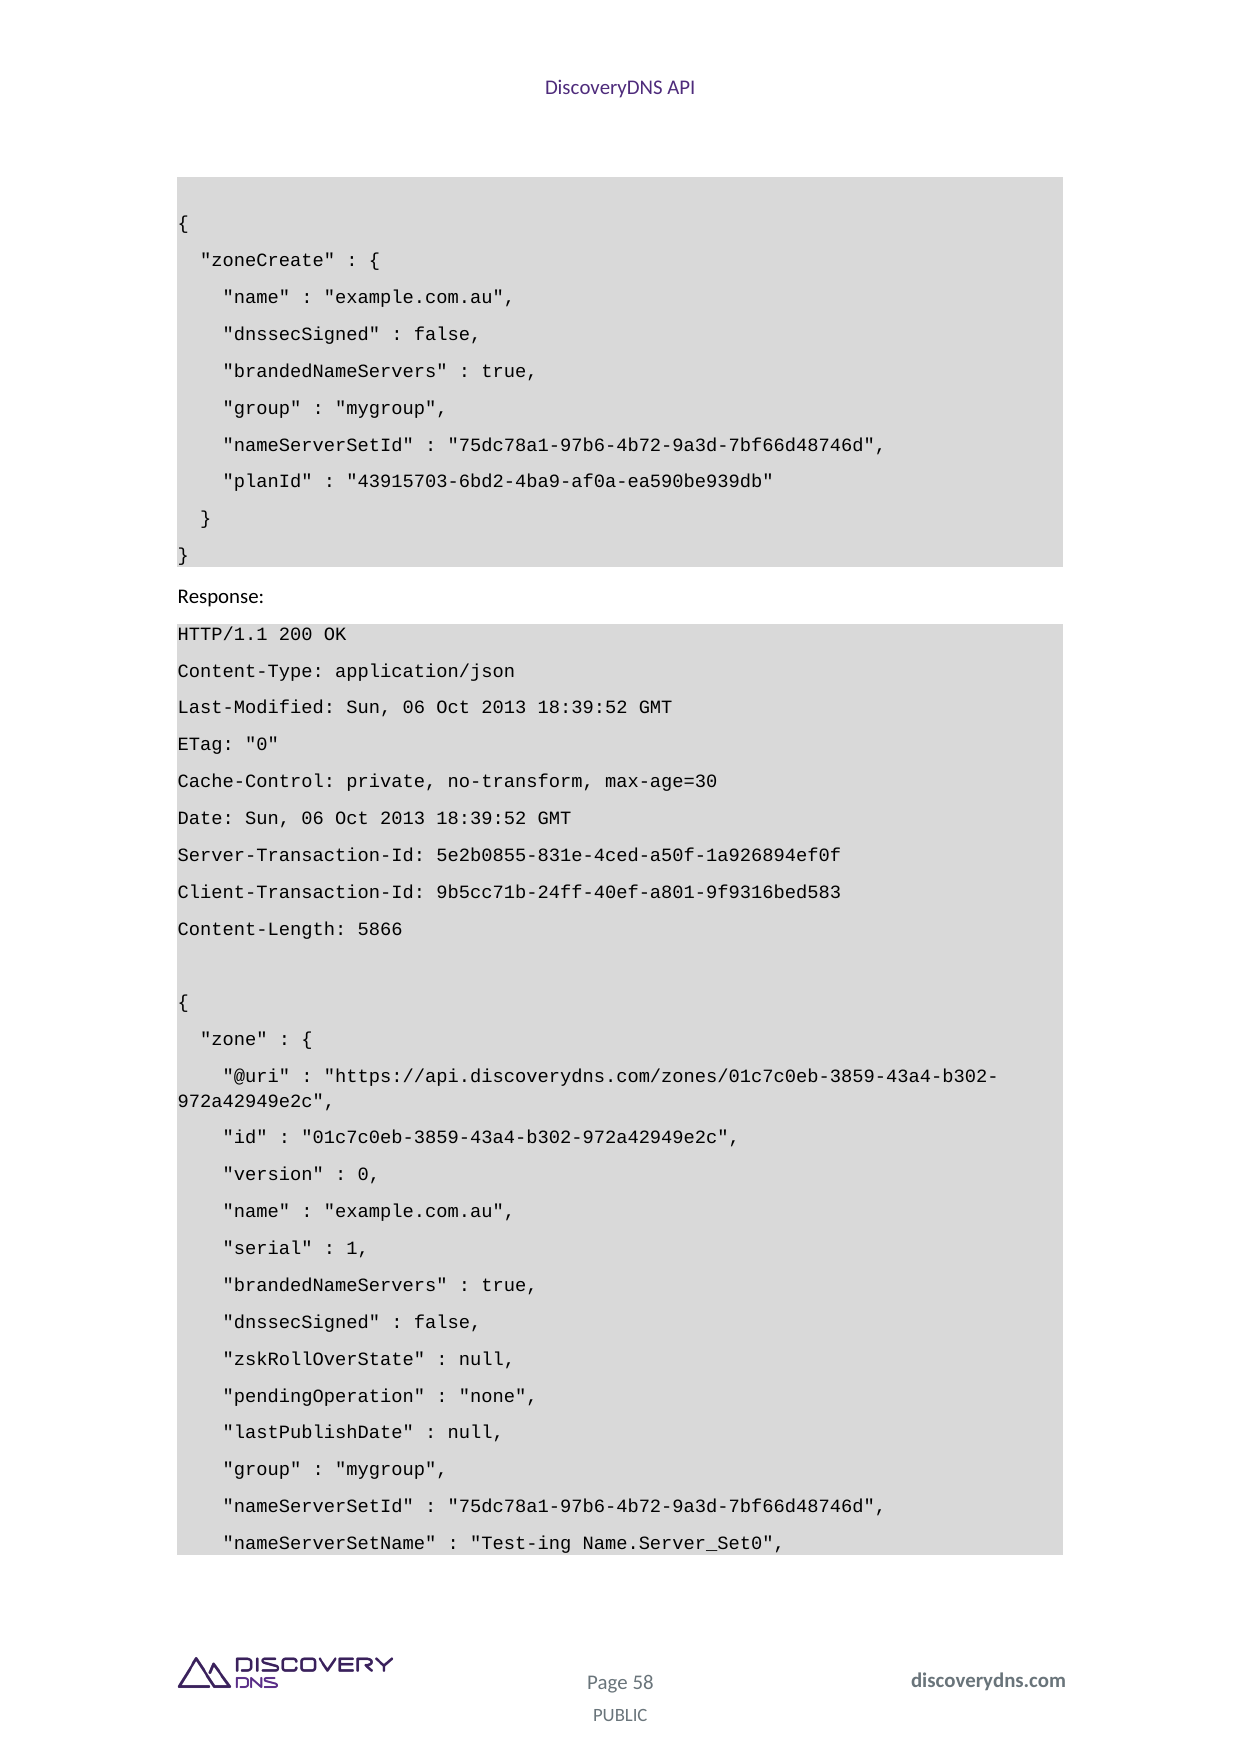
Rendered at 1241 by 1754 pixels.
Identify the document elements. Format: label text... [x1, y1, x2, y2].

text "nameServerSetId" : "75dc78a1-97b6-4b72-9a3d-7bf66d48746d", [177, 435, 1063, 457]
text "@uri" : "https://api.discoverydns.com/zones/01c7c0eb-3859-43a4-b302-972a42949e2c", [177, 1067, 1063, 1113]
text "serial" : 1, [177, 1239, 1063, 1260]
text "planId" : "43915703-6bd2-4ba9-af0a-ea590be939db" [177, 472, 1063, 493]
text "version" : 0, [177, 1165, 1063, 1186]
picture [177, 1656, 394, 1689]
text "brandedNameServers" : true, [177, 1276, 1063, 1297]
text "name" : "example.com.au", [177, 288, 1063, 309]
text "dnssecSigned" : false, [177, 1313, 1063, 1334]
text "brandedNameServers" : true, [177, 362, 1063, 383]
text Last-Modified: Sun, 06 Oct 2013 18:39:52 GMT [177, 698, 1063, 719]
text Cache-Control: private, no-transform, max-age=30 [177, 772, 1063, 793]
text { [177, 993, 1063, 1014]
text "id" : "01c7c0eb-3859-43a4-b302-972a42949e2c", [177, 1128, 1063, 1149]
text } [177, 546, 1063, 567]
text Date: Sun, 06 Oct 2013 18:39:52 GMT [177, 809, 1063, 830]
text Server-Transaction-Id: 5e2b0855-831e-4ced-a50f-1a926894ef0f [177, 846, 1063, 867]
text } [177, 509, 1063, 530]
text Content-Type: application/json [177, 661, 1063, 683]
text "group" : "mygroup", [177, 1460, 1063, 1481]
text "nameServerSetName" : "Test-ing Name.Server_Set0", [177, 1534, 1063, 1555]
text ETag: "0" [177, 735, 1063, 756]
text "name" : "example.com.au", [177, 1202, 1063, 1223]
text Content-Length: 5866 [177, 919, 1063, 941]
text "nameServerSetId" : "75dc78a1-97b6-4b72-9a3d-7bf66d48746d", [177, 1497, 1063, 1518]
text HTTP/1.1 200 OK [177, 624, 1063, 646]
text "zone" : { [177, 1030, 1063, 1051]
text Response: [177, 583, 1063, 608]
text "zoneCreate" : { [177, 251, 1063, 272]
text Client-Transaction-Id: 9b5cc71b-24ff-40ef-a801-9f9316bed583 [177, 883, 1063, 904]
text "group" : "mygroup", [177, 398, 1063, 420]
text { [177, 214, 1063, 235]
